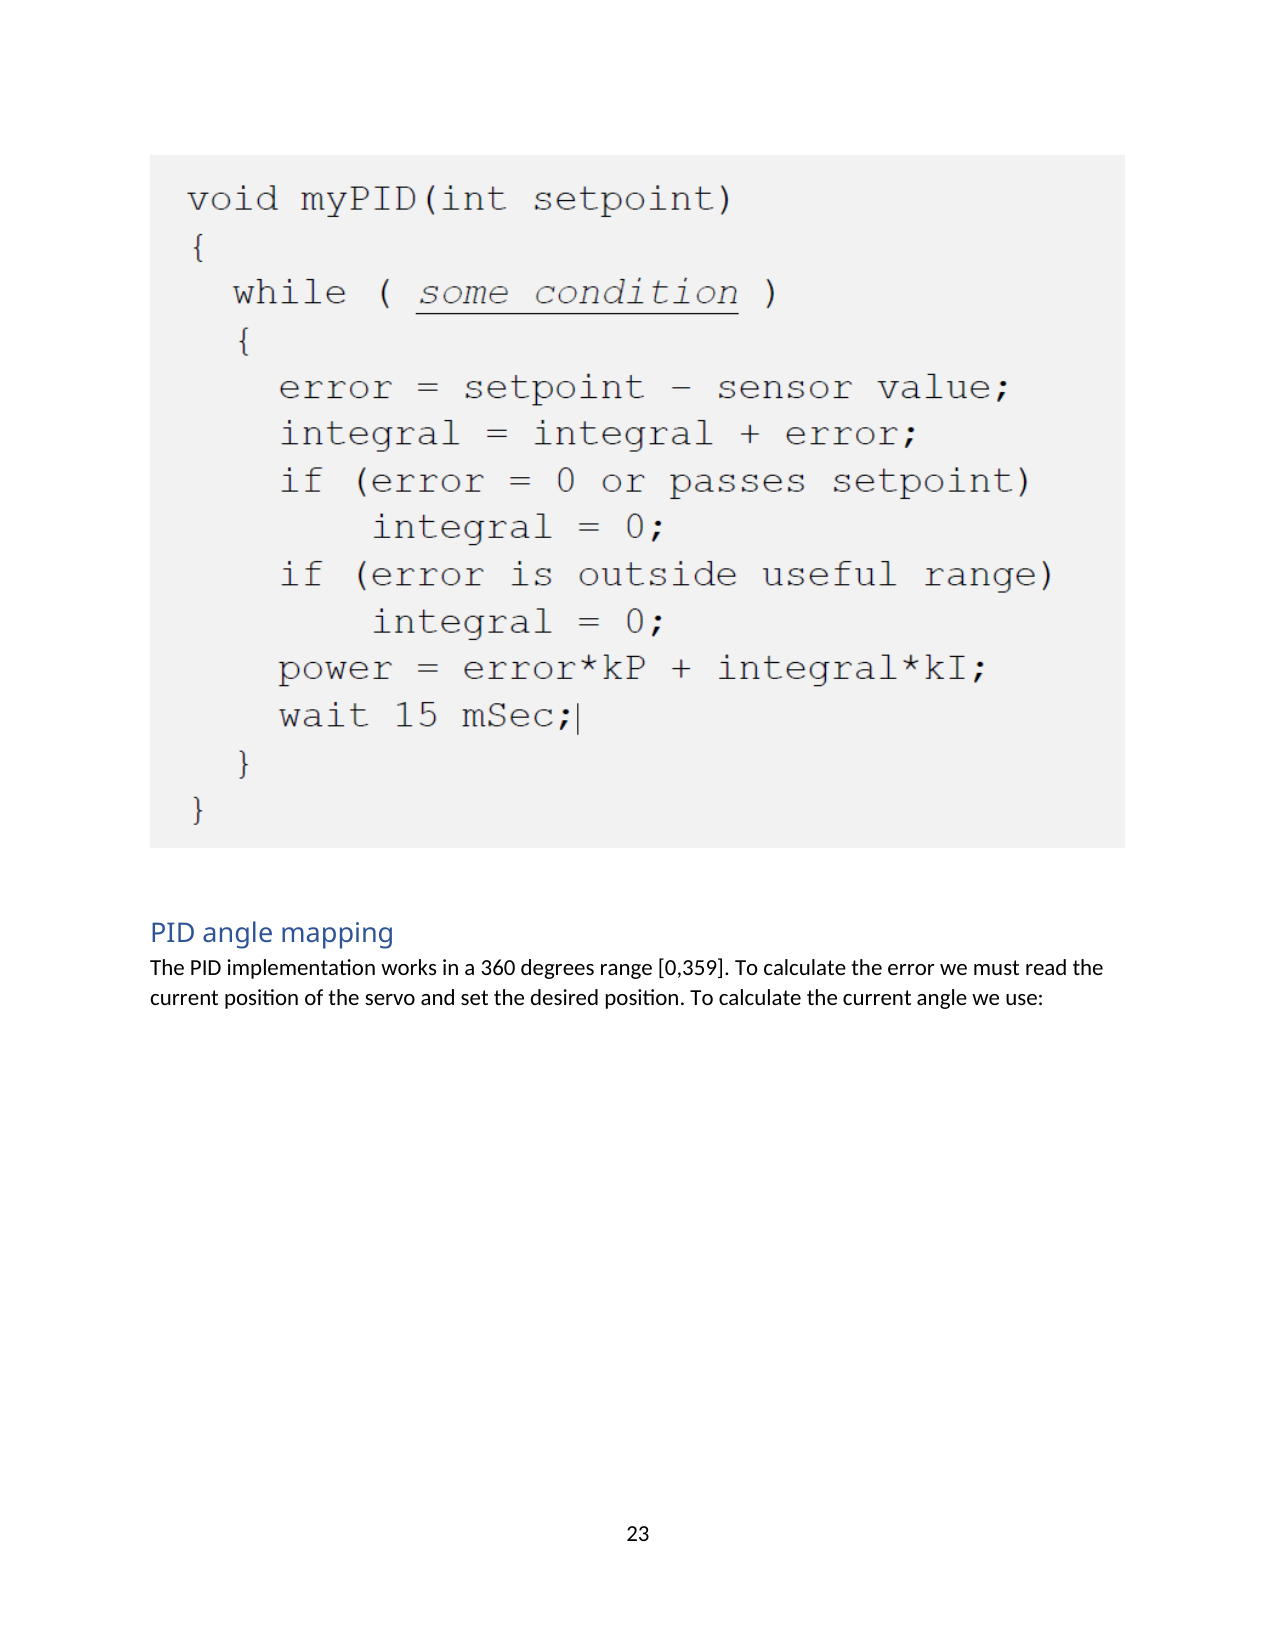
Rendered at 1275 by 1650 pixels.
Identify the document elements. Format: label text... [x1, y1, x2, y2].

picture [150, 150, 1125, 848]
subtitle PID angle mapping [150, 913, 1125, 950]
text The PID implementation works in a 360 degrees range [0,359]. To calculate the error we must read the current position of the servo and set the desired position. To calculate the current angle we use: [150, 953, 1125, 1011]
